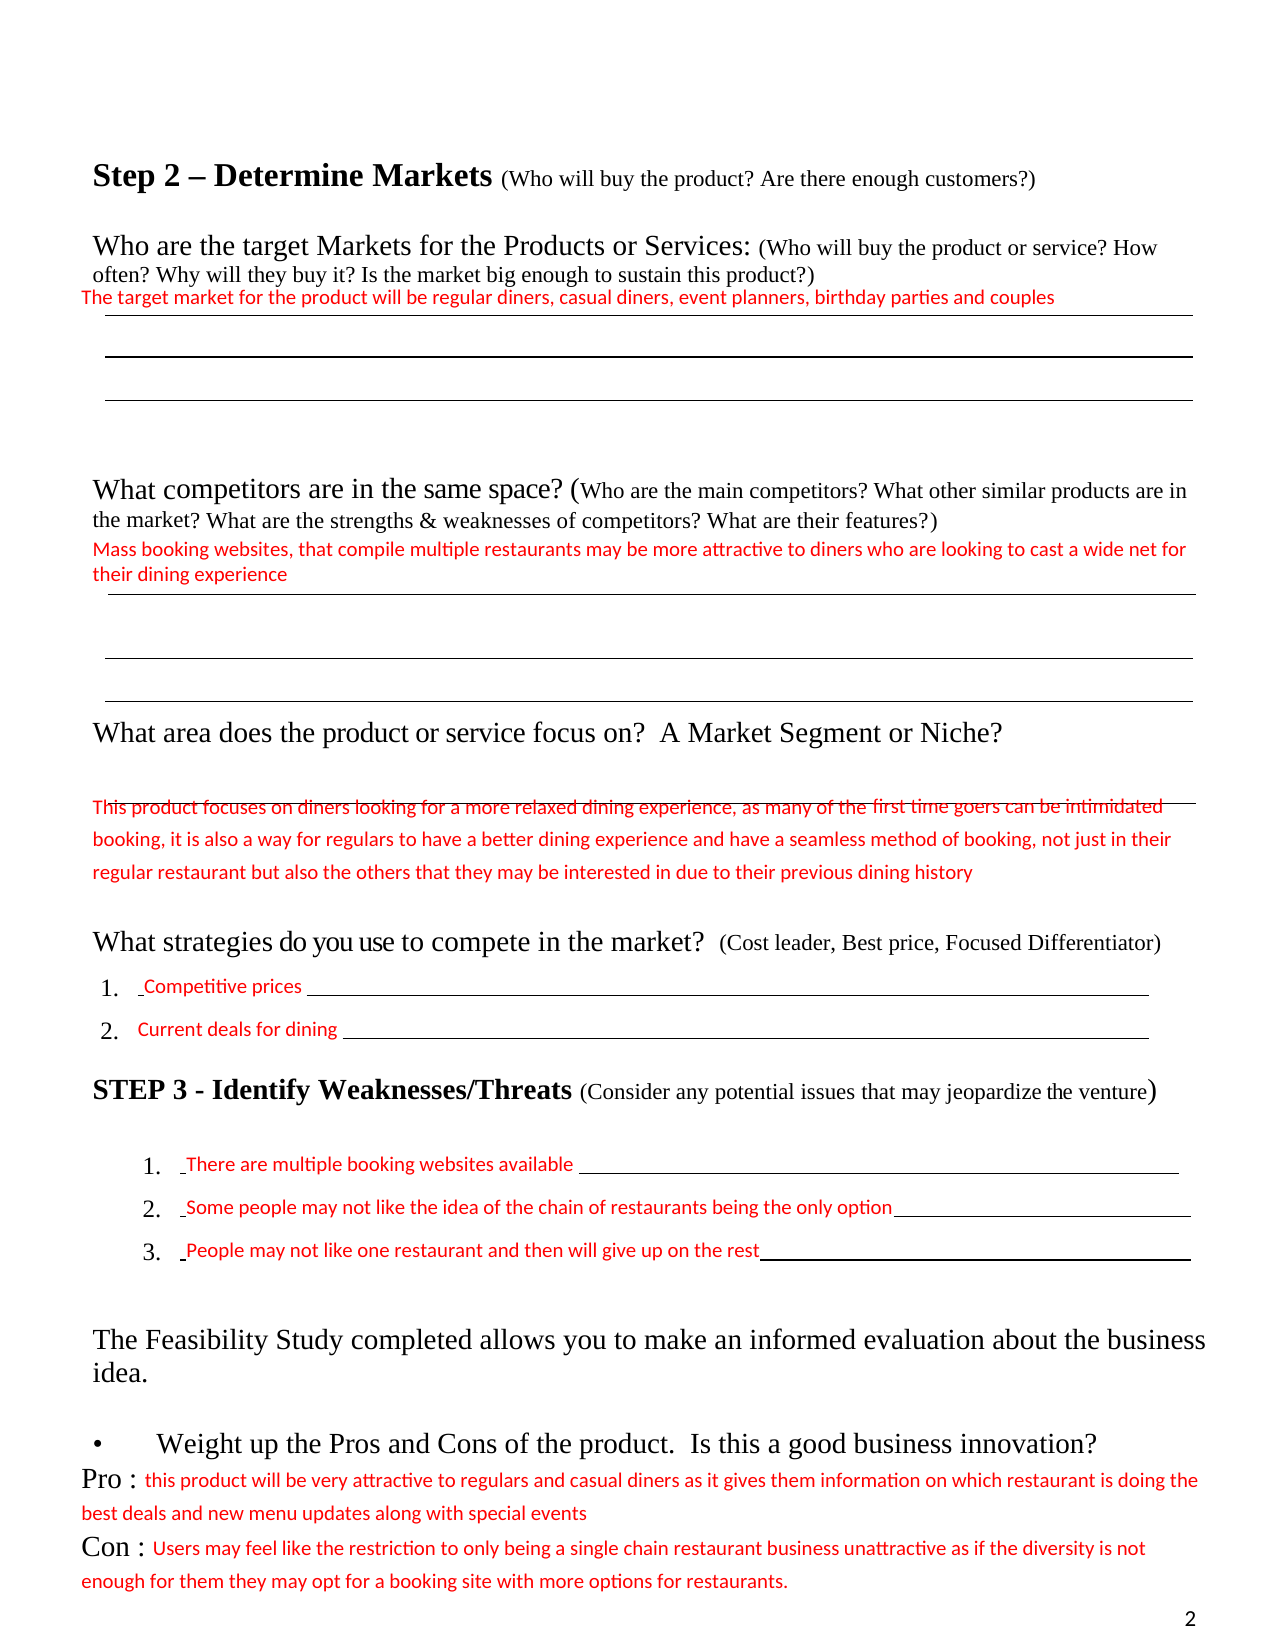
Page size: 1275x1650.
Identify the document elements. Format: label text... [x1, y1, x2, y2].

text The target market for the product will be regular diners, casual diners, event planners, birthday parties and couples [81, 288, 1208, 308]
text This product focuses on diners looking for a more relaxed dining experience, as many of the first time goers can be intimidated booking, it is also a way for regulars to have a better dining experience and have a seamless method of booking, not just in their regular restaurant but also the others that they may be interested in due to their previous dining history [92, 787, 1210, 886]
text Pro : this product will be very attractive to regulars and casual diners as it gives them information on which restaurant is doing the best deals and new menu updates along with special events [81, 1461, 1210, 1527]
text Who are the target Markets for the Products or Services: (Who will buy the product or service? How often? Why will they buy it? Is the market big enough to sustain this product?) [92, 228, 1164, 288]
text The Feasibility Study completed allows you to make an informed evaluation about the business idea. [92, 1322, 1210, 1388]
text What competitors are in the same space? (Who are the main competitors? What other similar products are in the market? What are the strengths & weaknesses of competitors? What are their features?) [92, 471, 1210, 533]
text Con : Users may feel like the restriction to only being a single chain restaurant business unattractive as if the diversity is not enough for them they may opt for a booking site with more options for restaurants. [81, 1529, 1210, 1595]
table_cell Current deals for dining [128, 1010, 1154, 1053]
text • Weight up the Pros and Cons of the product. Is this a good business innovation? [92, 1426, 1210, 1459]
text STEP 3 - Identify Weaknesses/Threats (Consider any potential issues that may jeopardize the venture) [92, 1045, 1171, 1106]
table_cell 2. [96, 1010, 128, 1053]
text What area does the product or service focus on? A Market Segment or Niche? [92, 717, 1210, 749]
text Mass booking websites, that compile multiple restaurants may be more attractive to diners who are looking to cast a wide net for their dining experience [92, 536, 1210, 587]
text What strategies do you use to compete in the market? (Cost leader, Best price, Focused Differentiator) [92, 924, 1210, 957]
table_header 1. [96, 966, 128, 1010]
text Step 2 – Determine Markets (Who will buy the product? Are there enough customers?) [92, 156, 1175, 194]
table_header Competitive prices [128, 966, 1154, 1010]
